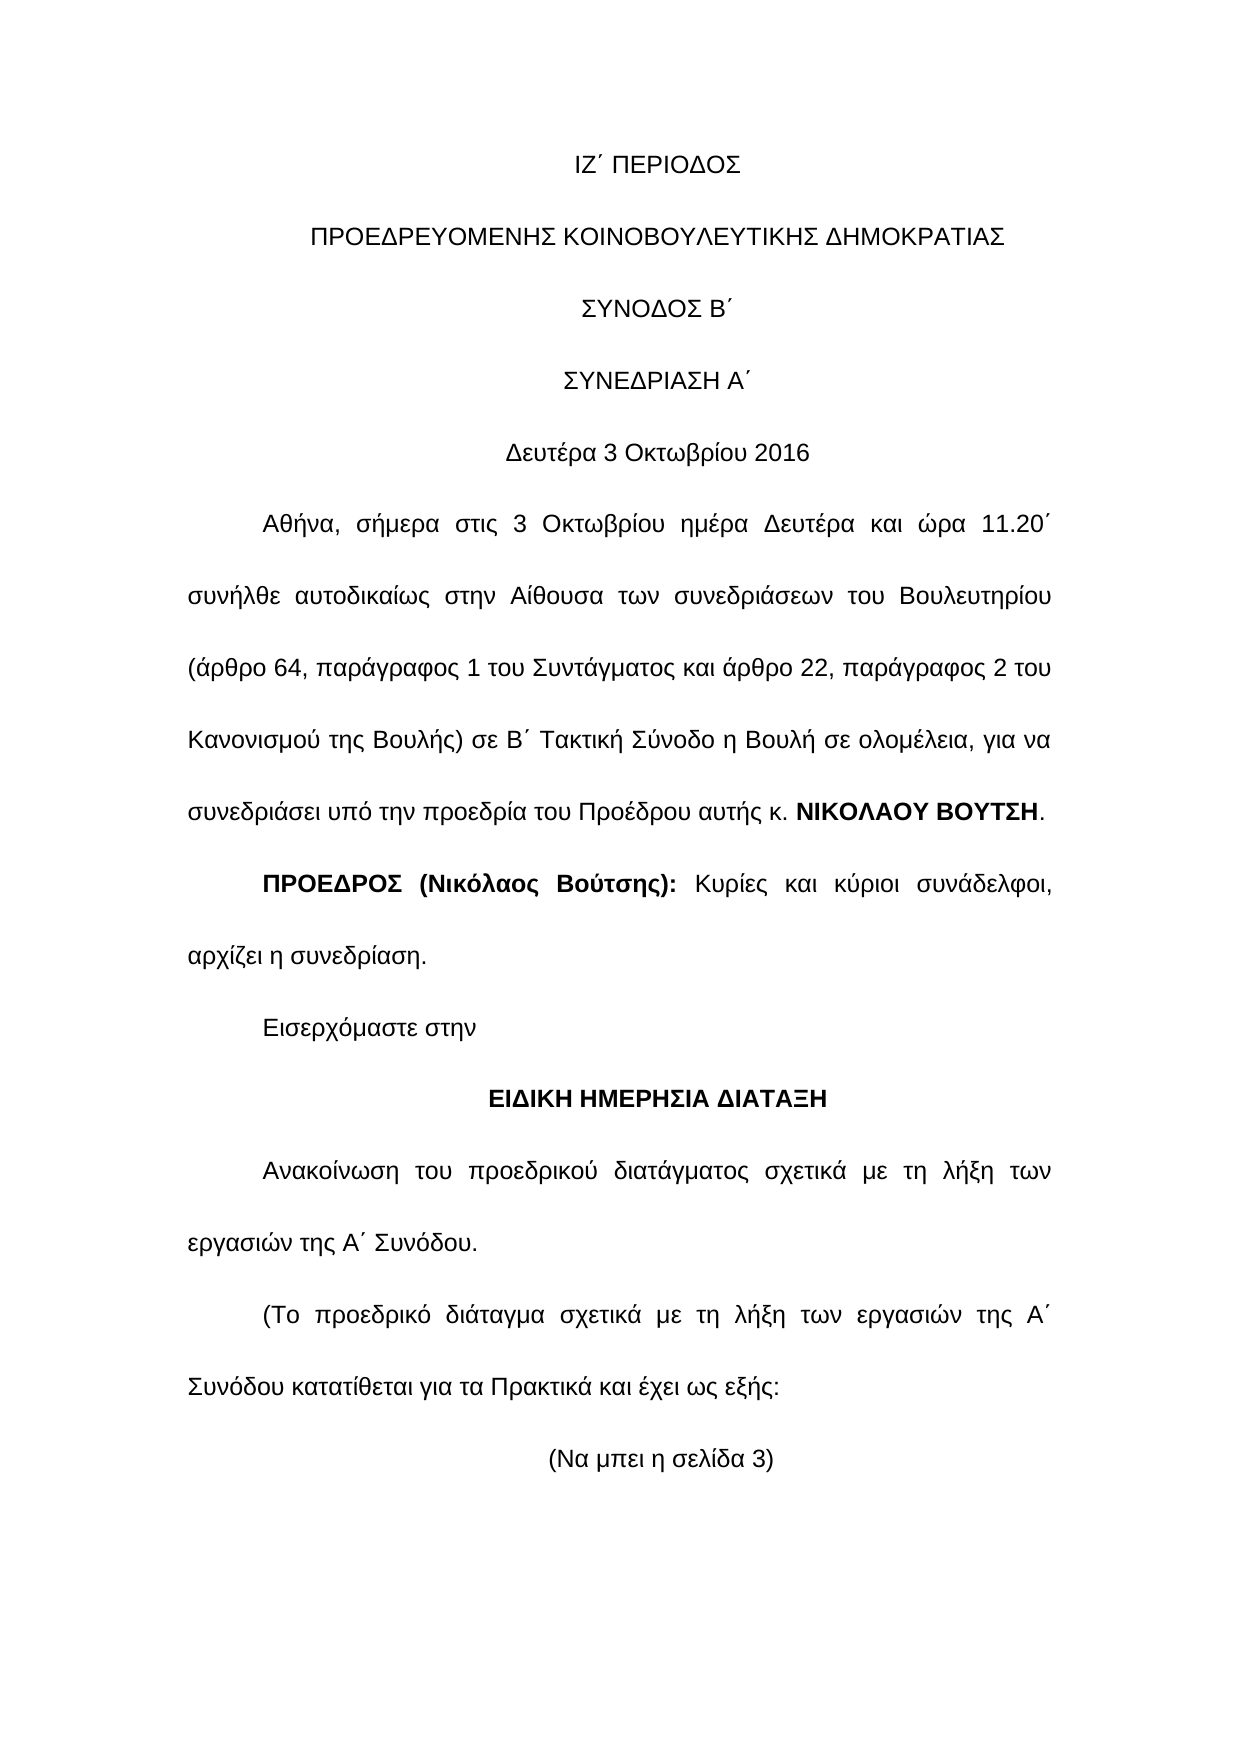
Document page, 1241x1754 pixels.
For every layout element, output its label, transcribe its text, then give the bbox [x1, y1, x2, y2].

text ΙΖ΄ ΠΕΡΙΟΔΟΣ [187, 150, 1053, 179]
text Ανακοίνωση του προεδρικού διατάγματος σχετικά με τη λήξη των εργασιών της Α΄ Συνόδου. [187, 1156, 1053, 1257]
text ΠΡΟΕΔΡΕΥΟΜΕΝΗΣ ΚΟΙΝΟΒΟΥΛΕΥΤΙΚΗΣ ΔΗΜΟΚΡΑΤΙΑΣ [187, 222, 1053, 251]
text (Να μπει η σελίδα 3) [187, 1444, 1053, 1472]
text ΠΡΟΕΔΡΟΣ (Νικόλαος Βούτσης): Κυρίες και κύριοι συνάδελφοι, αρχίζει η συνεδρίαση. [187, 869, 1053, 969]
text Δευτέρα 3 Οκτωβρίου 2016 [187, 437, 1053, 466]
text Εισερχόμαστε στην [187, 1012, 1053, 1041]
text Αθήνα, σήμερα στις 3 Οκτωβρίου ημέρα Δευτέρα και ώρα 11.20΄ συνήλθε αυτοδικαίως στην Αίθουσα των συνεδριάσεων του Βουλευτηρίου (άρθρο 64, παράγραφος 1 του Συντάγματος και άρθρο 22, παράγραφος 2 του Κανονισμού της Βουλής) σε Β΄ Τακτική Σύνοδο η Βουλή σε ολομέλεια, για να συνεδριάσει υπό την προεδρία του Προέδρου αυτής κ. ΝΙΚΟΛΑΟΥ ΒΟΥΤΣΗ. [187, 509, 1053, 826]
text ΣΥΝΟΔΟΣ Β΄ [187, 294, 1053, 322]
text ΣΥΝΕΔΡΙΑΣΗ Α΄ [187, 366, 1053, 394]
text ΕΙΔΙΚΗ ΗΜΕΡΗΣΙΑ ΔΙΑΤΑΞΗ [187, 1084, 1053, 1113]
text (Το προεδρικό διάταγμα σχετικά με τη λήξη των εργασιών της Α΄ Συνόδου κατατίθεται για τα Πρακτικά και έχει ως εξής: [187, 1300, 1053, 1401]
